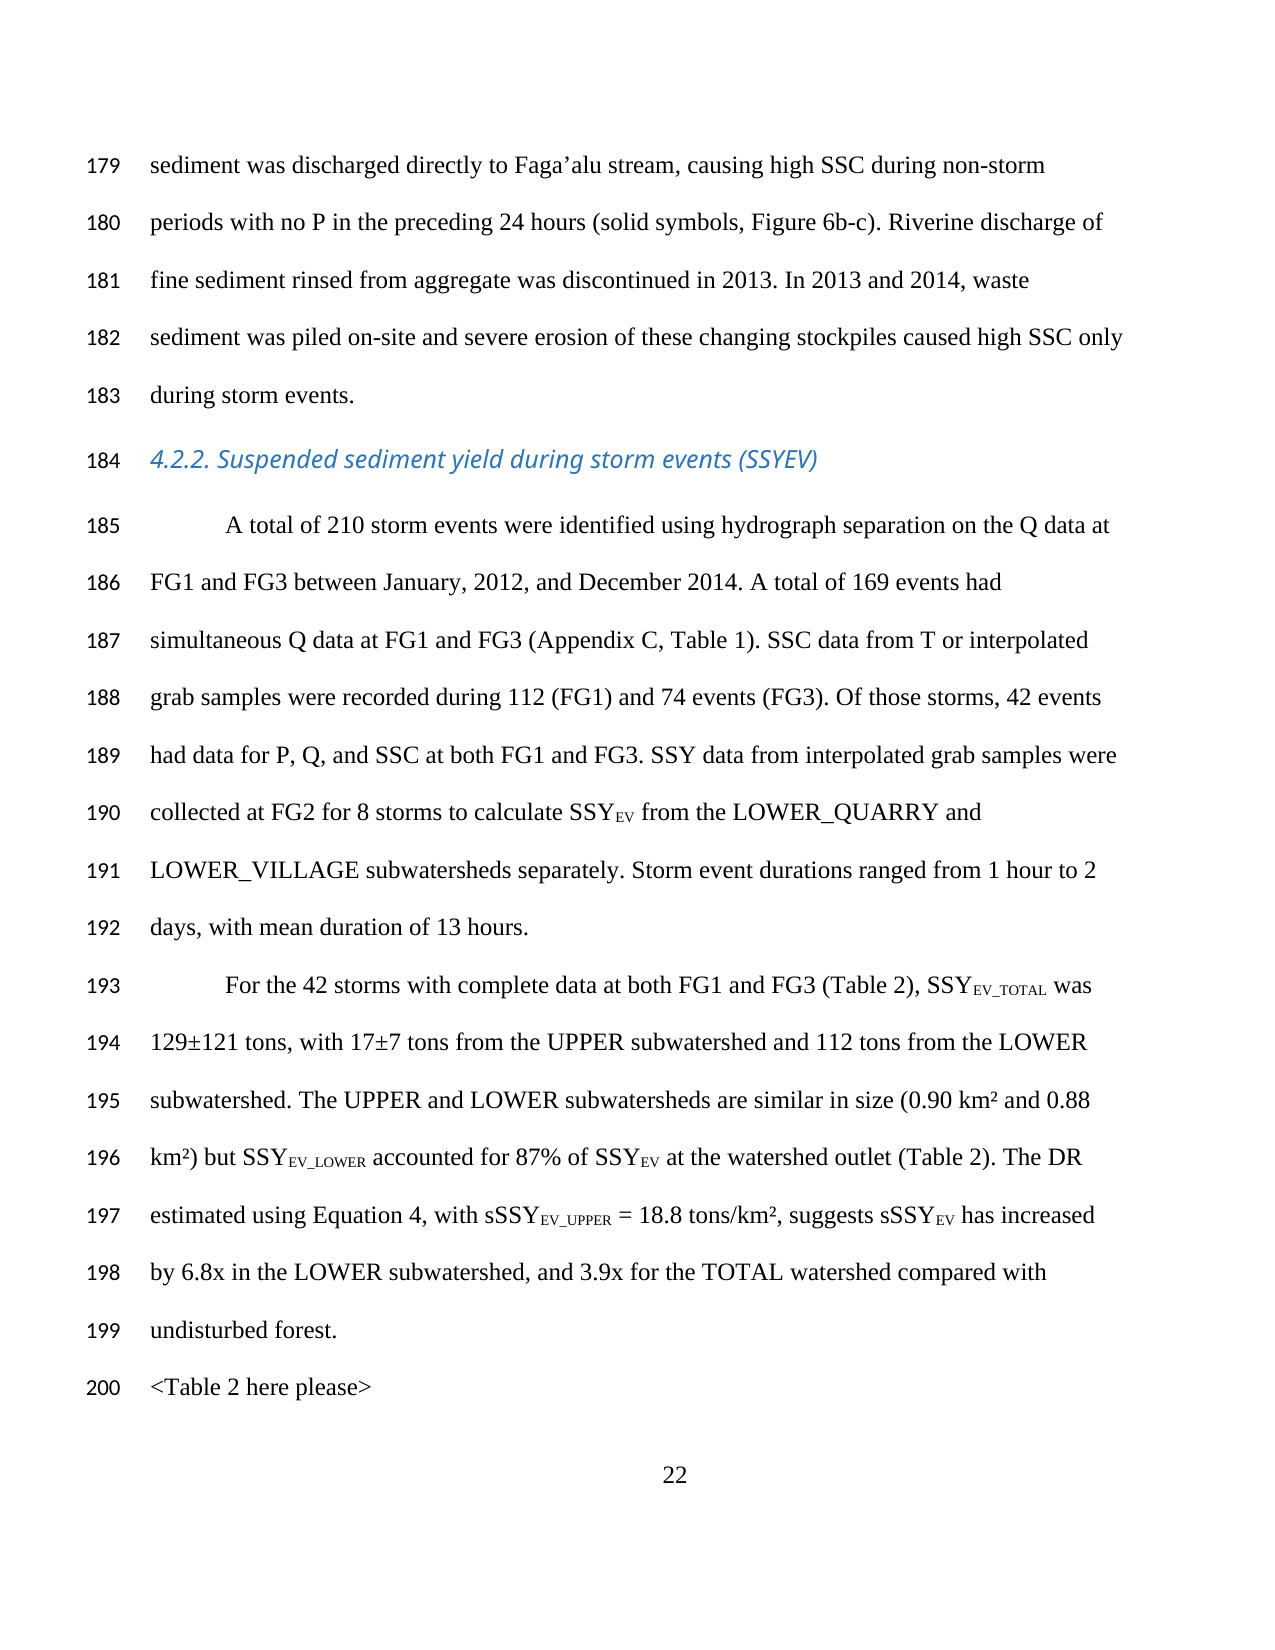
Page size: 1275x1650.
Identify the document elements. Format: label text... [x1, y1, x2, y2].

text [150, 150, 1125, 409]
text <Table 2 here please> [150, 1372, 1125, 1401]
subtitle 4.2.2. Suspended sediment yield during storm events (SSYEV) [150, 442, 1125, 476]
text For the 42 storms with complete data at both FG1 and FG3 (Table 2), SSYEV_TOTAL was 129±121 tons, with 17±7 tons from the UPPER subwatershed and 112 tons from the LOWER subwatershed. The UPPER and LOWER subwatersheds are similar in size (0.90 km² and 0.88 km²) but SSYEV_LOWER accounted for 87% of SSYEV at the watershed outlet (Table 2). The DR estimated using Equation 4, with sSSYEV_UPPER = 18.8 tons/km², suggests sSSYEV has increased by 6.8x in the LOWER subwatershed, and 3.9x for the TOTAL watershed compared with undisturbed forest. [150, 970, 1125, 1343]
text A total of 210 storm events were identified using hydrograph separation on the Q data at FG1 and FG3 between January, 2012, and December 2014. A total of 169 events had simultaneous Q data at FG1 and FG3 (Appendix C, Table 1). SSC data from T or interpolated grab samples were recorded during 112 (FG1) and 74 events (FG3). Of those storms, 42 events had data for P, Q, and SSC at both FG1 and FG3. SSY data from interpolated grab samples were collected at FG2 for 8 storms to calculate SSYEV from the LOWER_QUARRY and LOWER_VILLAGE subwatersheds separately. Storm event durations ranged from 1 hour to 2 days, with mean duration of 13 hours. [150, 510, 1125, 941]
